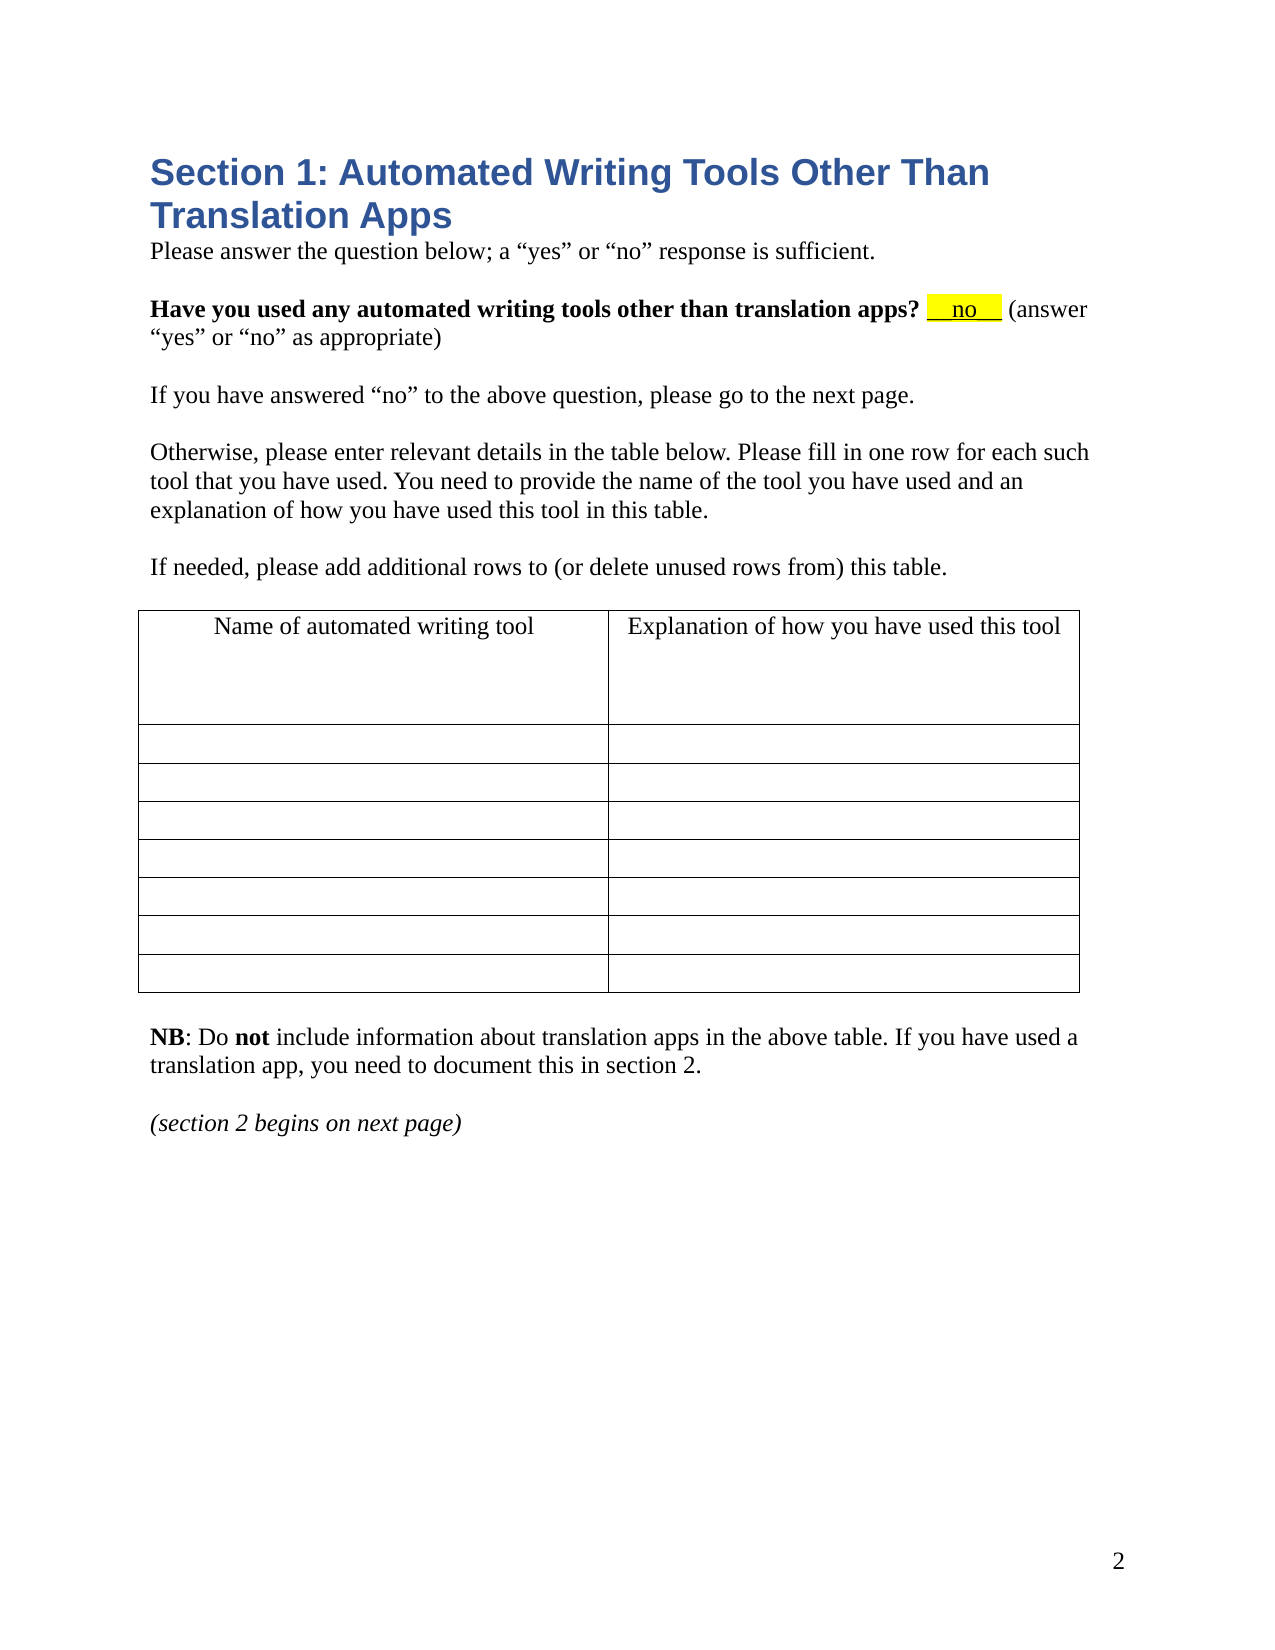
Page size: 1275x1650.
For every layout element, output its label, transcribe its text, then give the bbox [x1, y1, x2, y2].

table_cell [609, 802, 1079, 839]
table_cell [139, 840, 608, 877]
table_cell [609, 725, 1079, 762]
text Otherwise, please enter relevant details in the table below. Please fill in one row for each such tool that you have used. You need to provide the name of the tool you have used and an explanation of how you have used this tool in this table. [150, 437, 1125, 524]
subtitle Section 1: Automated Writing Tools Other Than Translation Apps [150, 150, 1125, 236]
table_cell [609, 955, 1079, 992]
text (section 2 begins on next page) [150, 1108, 1125, 1137]
table_cell [609, 840, 1079, 877]
table_header Name of automated writing tool [139, 611, 608, 724]
table_cell [139, 955, 608, 992]
text If you have answered “no” to the above question, please go to the next page. [150, 380, 1125, 409]
table_header Explanation of how you have used this tool [609, 611, 1079, 724]
table_cell [139, 725, 608, 762]
table_cell [139, 878, 608, 915]
text NB: Do not include information about translation apps in the above table. If you have used a translation app, you need to document this in section 2. [150, 1022, 1125, 1079]
table_cell [139, 916, 608, 954]
table_cell [609, 764, 1079, 801]
text If needed, please add additional rows to (or delete unused rows from) this table. [150, 552, 1125, 581]
table_cell [609, 916, 1079, 954]
table_cell [139, 802, 608, 839]
text Please answer the question below; a “yes” or “no” response is sufficient. [150, 236, 1125, 265]
text Have you used any automated writing tools other than translation apps? __no__ (answer “yes” or “no” as appropriate) [150, 294, 1125, 351]
table_cell [609, 878, 1079, 915]
table_cell [139, 764, 608, 801]
